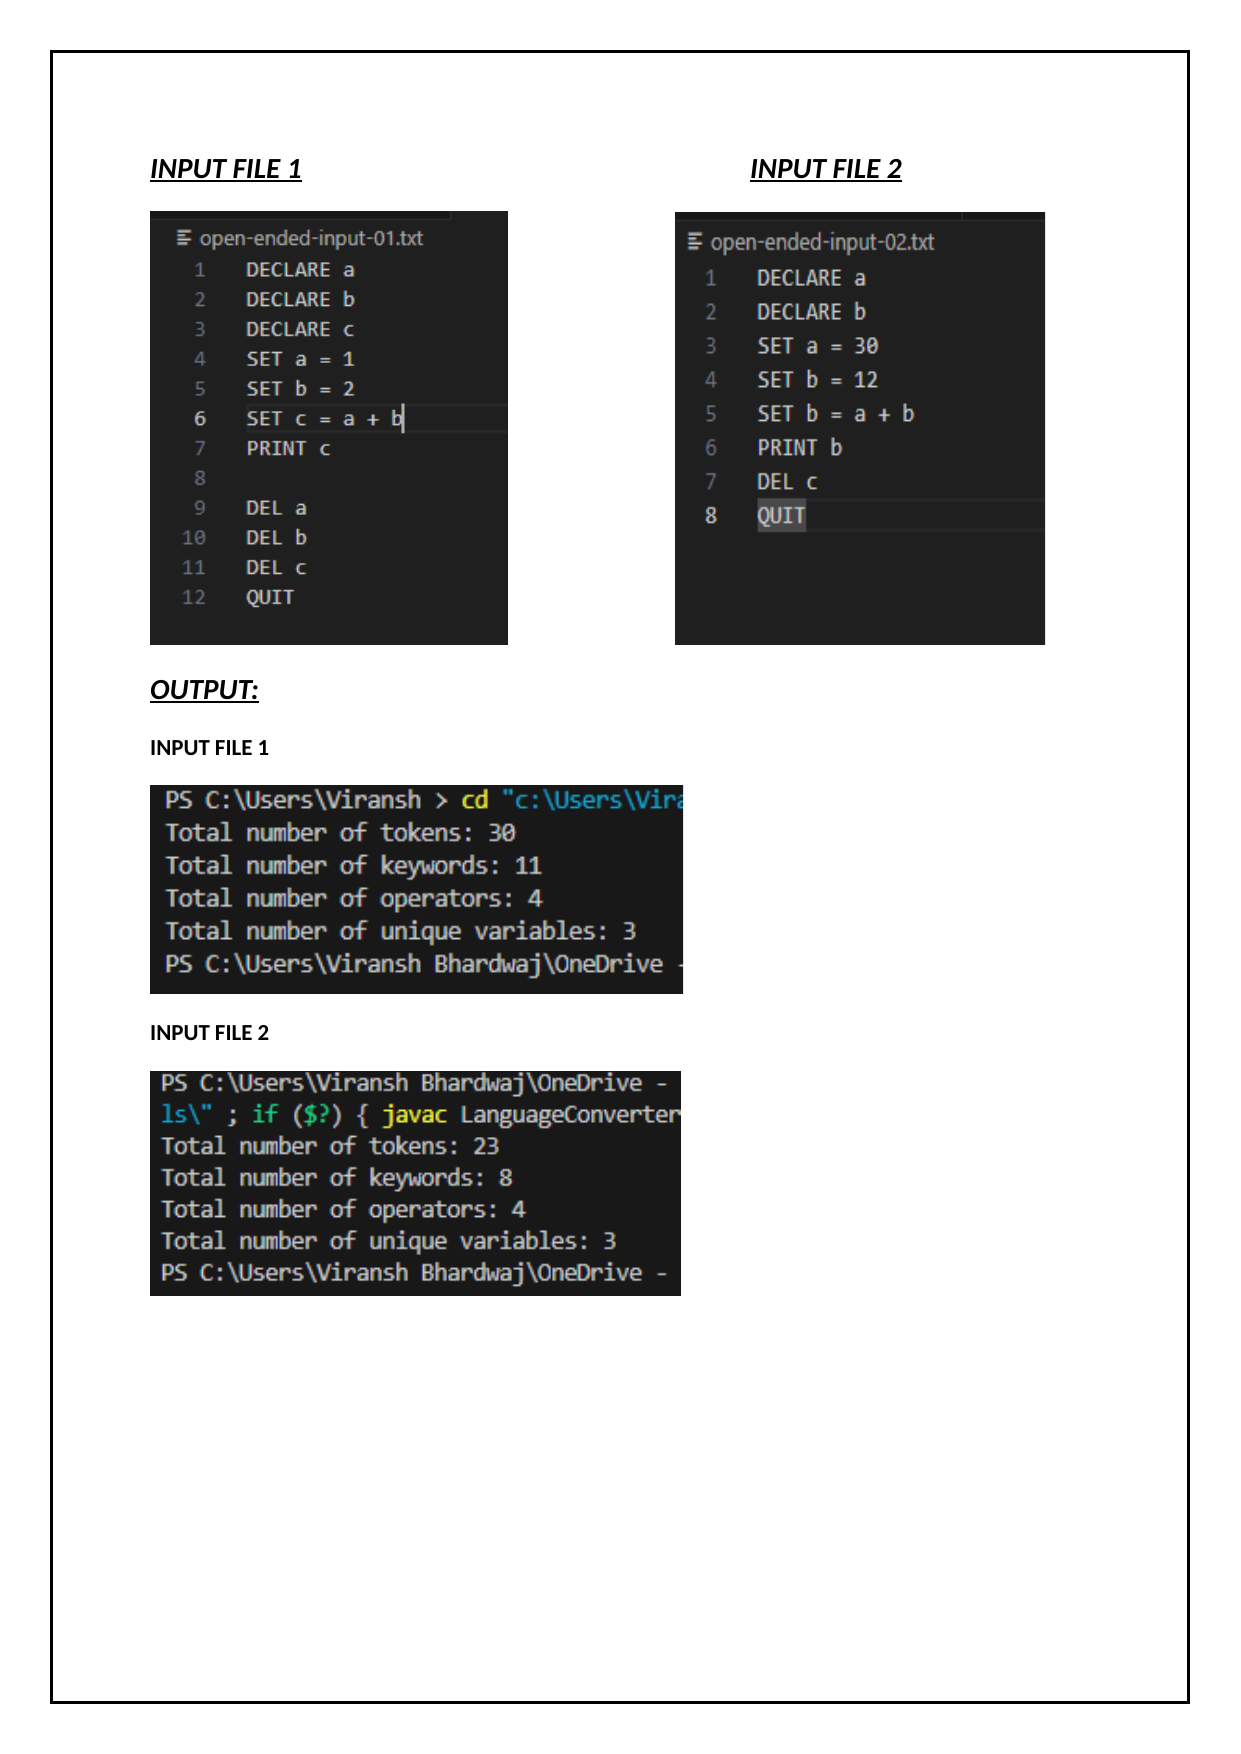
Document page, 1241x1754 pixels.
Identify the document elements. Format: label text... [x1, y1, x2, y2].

text INPUT FILE 1 [150, 733, 1090, 761]
text INPUT FILE 2 [150, 1018, 1090, 1047]
picture [150, 211, 508, 645]
picture [150, 1071, 681, 1296]
text INPUT FILE 1 INPUT FILE 2 [150, 150, 1090, 186]
text OUTPUT: [150, 671, 1090, 706]
picture [675, 212, 1046, 645]
picture [150, 785, 684, 994]
